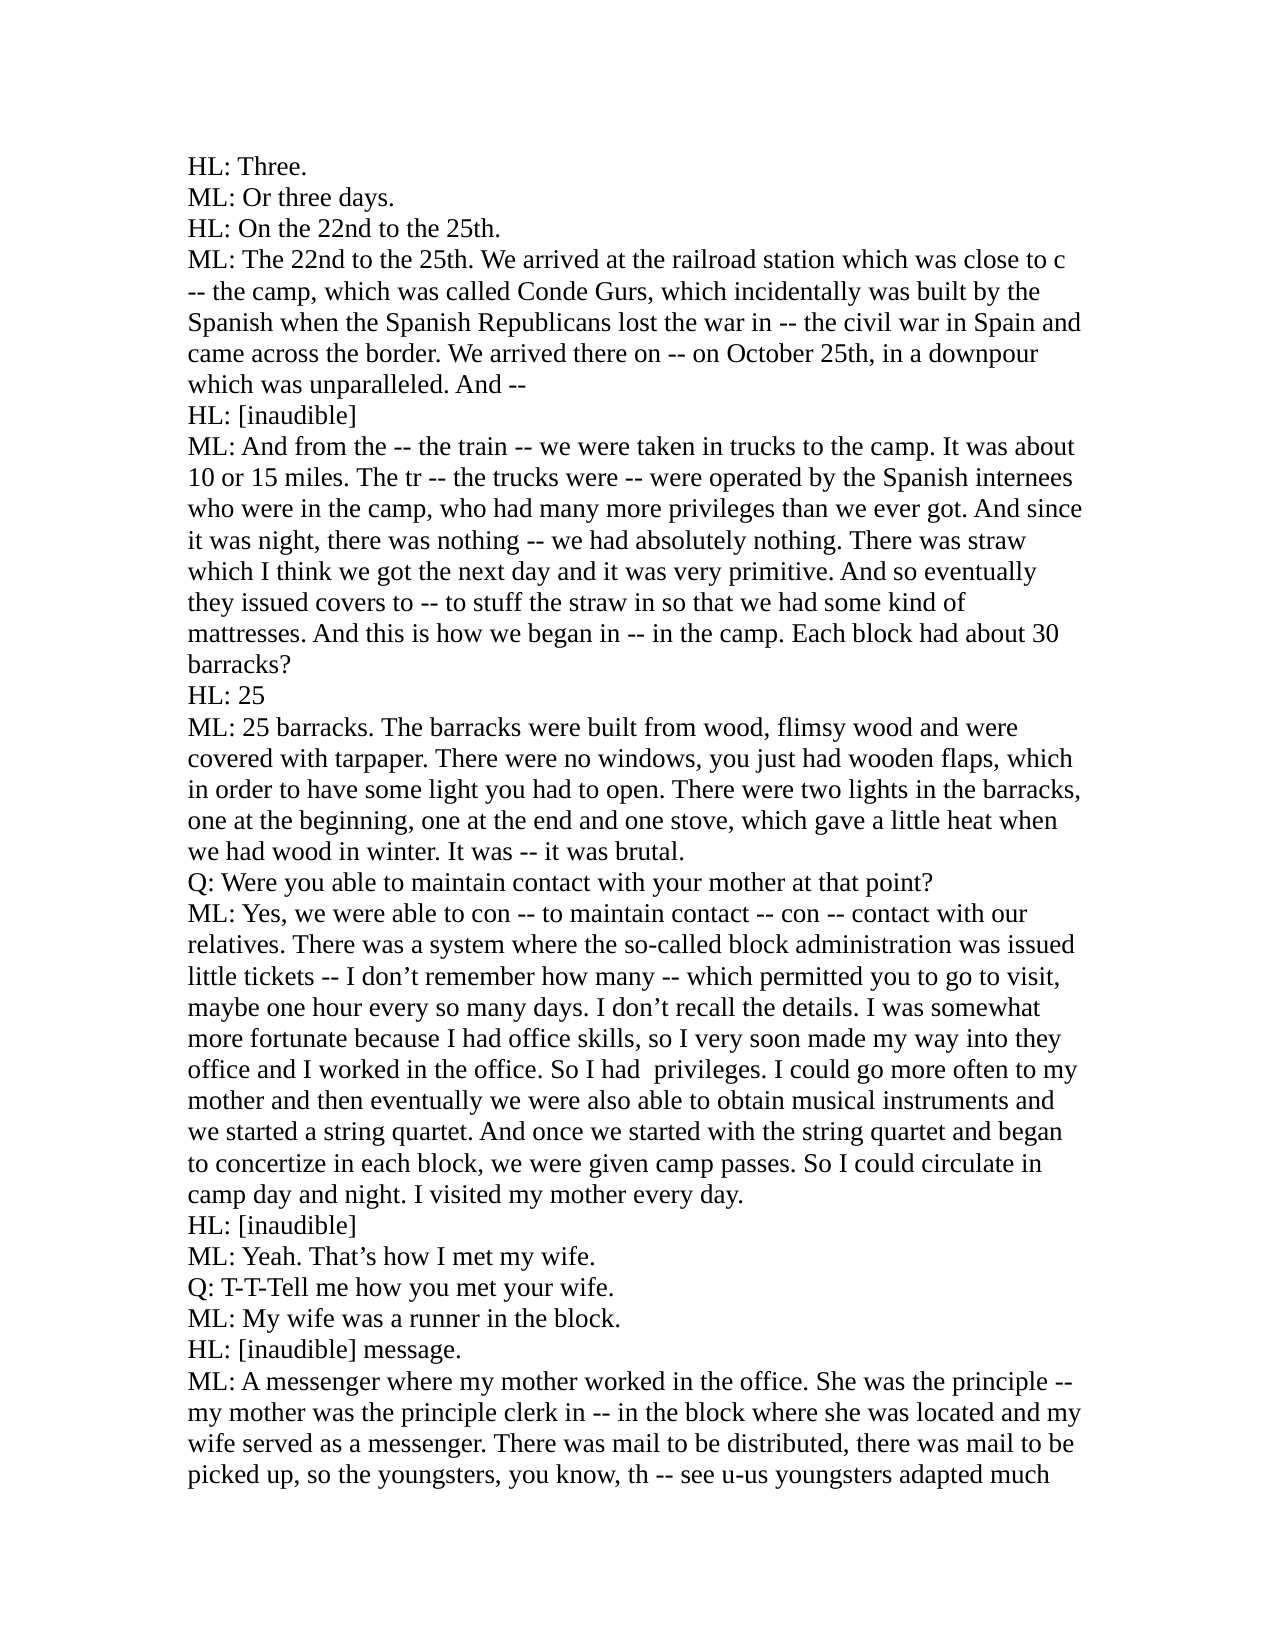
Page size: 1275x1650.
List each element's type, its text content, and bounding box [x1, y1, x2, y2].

text Q: Were you able to maintain contact with your mother at that point? [187, 866, 1087, 897]
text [187, 1365, 1087, 1489]
text ML: The 22nd to the 25th. We arrived at the railroad station which was close to c -- the camp, which was called Conde Gurs, which incidentally was built by the Spanish when the Spanish Republicans lost the war in -- the civil war in Spain and came across the border. We arrived there on -- on October 25th, in a downpour which was unparalleled. And -- [187, 243, 1087, 399]
text HL: Three. [187, 150, 1087, 181]
text HL: On the 22nd to the 25th. [187, 212, 1087, 243]
text HL: [inaudible] message. [187, 1333, 1087, 1365]
text ML: My wife was a runner in the block. [187, 1302, 1087, 1333]
text HL: [inaudible] [187, 399, 1087, 430]
text ML: 25 barracks. The barracks were built from wood, flimsy wood and were covered with tarpaper. There were no windows, you just had wooden flaps, which in order to have some light you had to open. There were two lights in the barracks, one at the beginning, one at the end and one stove, which gave a little heat when we had wood in winter. It was -- it was brutal. [187, 711, 1087, 866]
text ML: And from the -- the train -- we were taken in trucks to the camp. It was about 10 or 15 miles. The tr -- the trucks were -- were operated by the Spanish internees who were in the camp, who had many more privileges than we ever got. And since it was night, there was nothing -- we had absolutely nothing. There was straw which I think we got the next day and it was very primitive. And so eventually they issued covers to -- to stuff the straw in so that we had some kind of mattresses. And this is how we began in -- in the camp. Each block had about 30 barracks? [187, 430, 1087, 679]
text HL: 25 [187, 679, 1087, 711]
text ML: Or three days. [187, 181, 1087, 212]
text ML: Yes, we were able to con -- to maintain contact -- con -- contact with our relatives. There was a system where the so-called block administration was issued little tickets -- I don’t remember how many -- which permitted you to go to visit, maybe one hour every so many days. I don’t recall the details. I was somewhat more fortunate because I had office skills, so I very soon made my way into they office and I worked in the office. So I had privileges. I could go more often to my mother and then eventually we were also able to obtain musical instruments and we started a string quartet. And once we started with the string quartet and began to concertize in each block, we were given camp passes. So I could circulate in camp day and night. I visited my mother every day. [187, 897, 1087, 1209]
text Q: T-T-Tell me how you met your wife. [187, 1271, 1087, 1302]
text ML: Yeah. That’s how I met my wife. [187, 1240, 1087, 1271]
text HL: [inaudible] [187, 1209, 1087, 1240]
